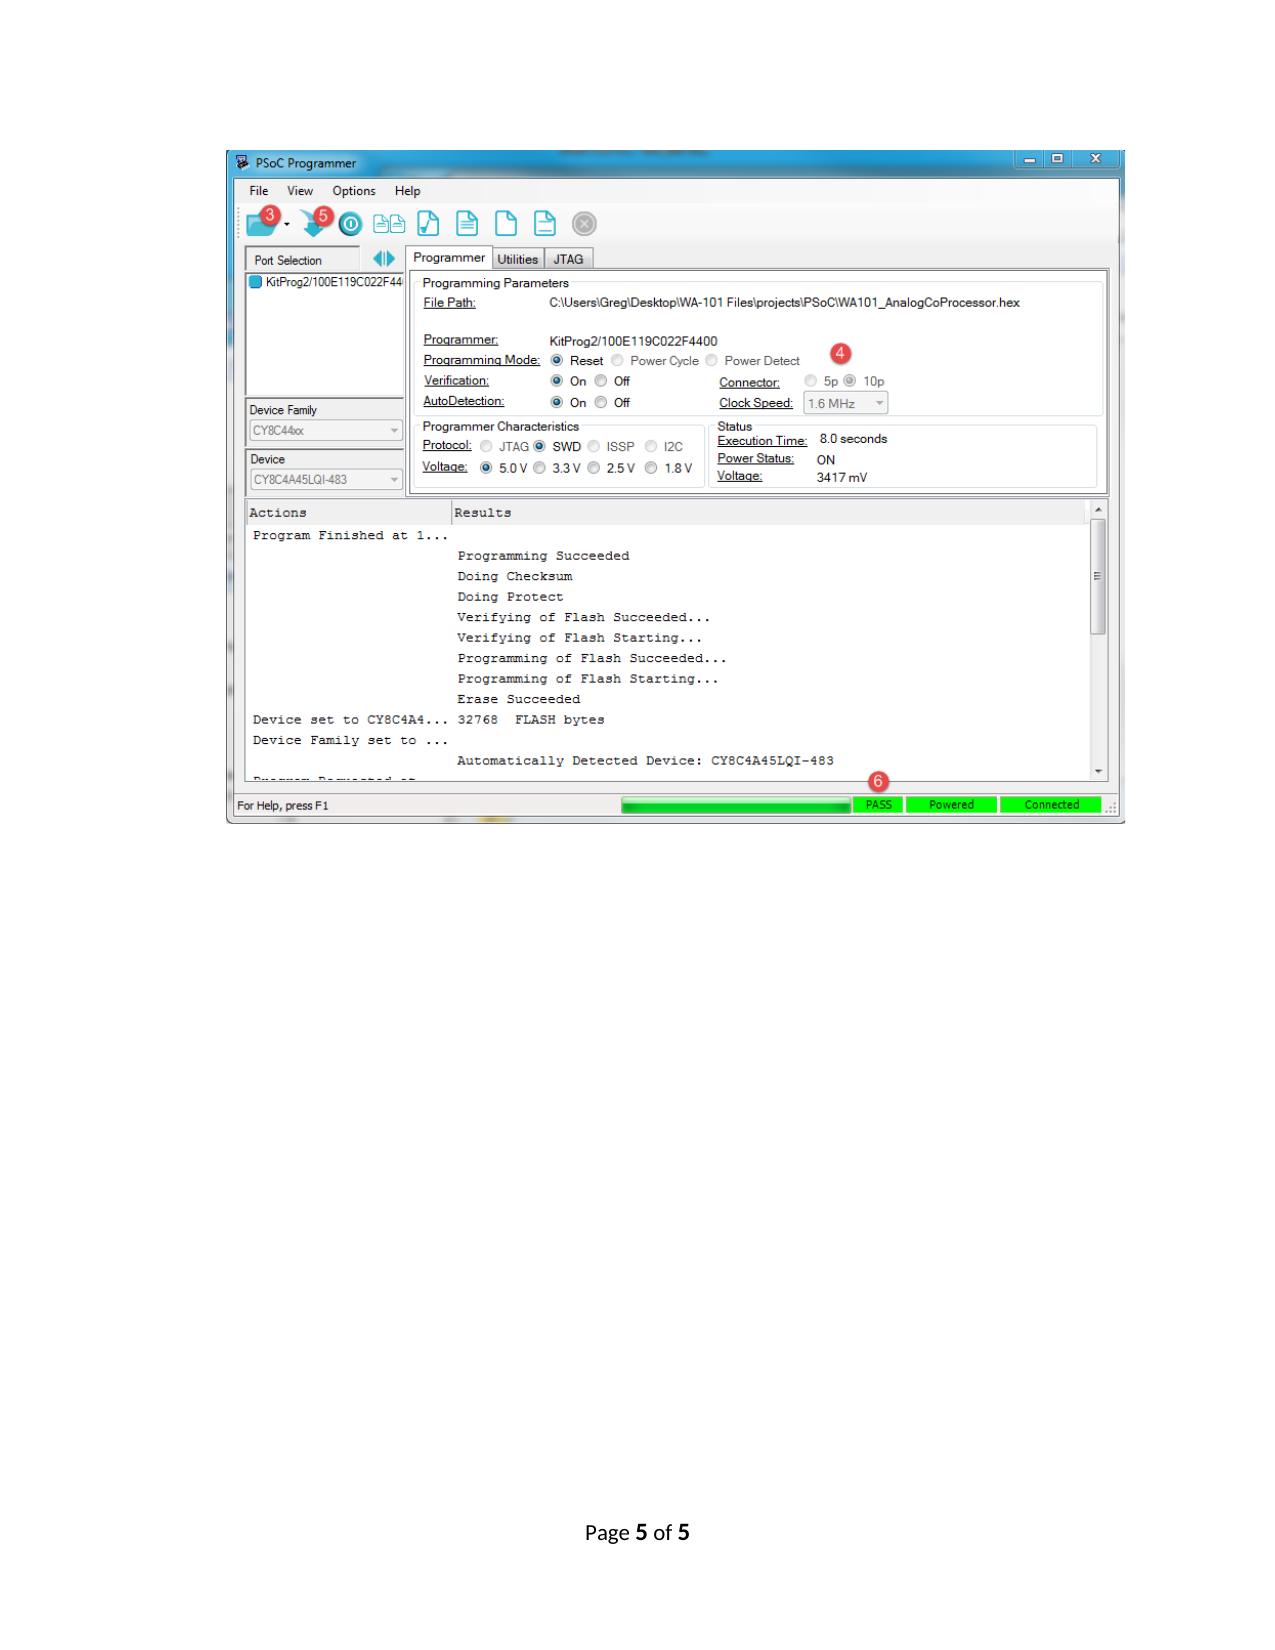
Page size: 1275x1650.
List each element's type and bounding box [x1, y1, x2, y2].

picture [225, 150, 1125, 825]
